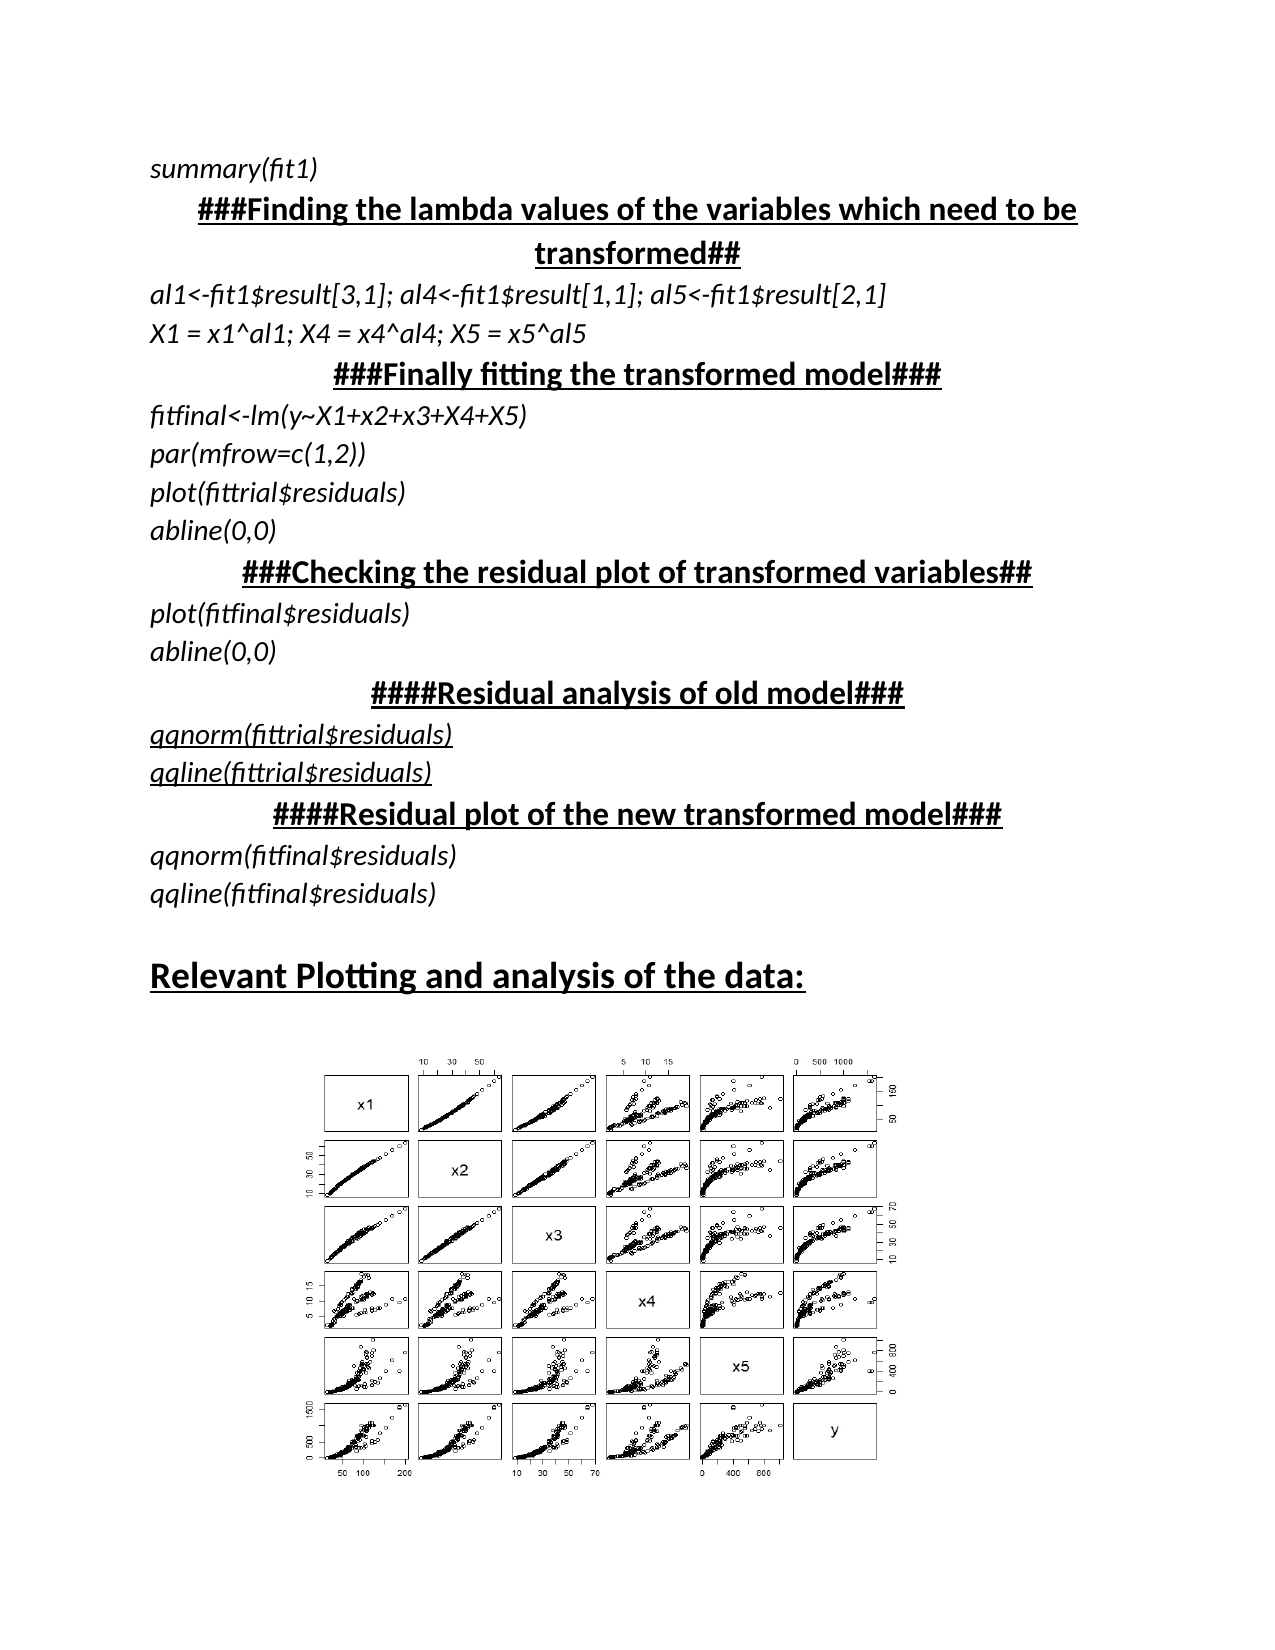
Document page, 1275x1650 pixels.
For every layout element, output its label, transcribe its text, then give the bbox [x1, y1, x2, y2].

text Relevant Plotting and analysis of the data: [150, 952, 1125, 998]
text ###Checking the residual plot of transformed variables## [150, 551, 1125, 592]
text fitfinal<-lm(y~X1+x2+x3+X4+X5) [150, 397, 1125, 433]
text summary(fit1) [150, 150, 1125, 186]
text ####Residual analysis of old model### [150, 672, 1125, 712]
text par(mfrow=c(1,2)) [150, 436, 1125, 471]
text plot(fittrial$residuals) [150, 474, 1125, 510]
text qqline(fitfinal$residuals) [150, 875, 1125, 911]
text plot(fitfinal$residuals) [150, 595, 1125, 631]
text qqnorm(fittrial$residuals) [150, 716, 1125, 751]
text ####Residual plot of the new transformed model### [150, 793, 1125, 833]
picture [278, 1034, 923, 1500]
text ###Finally fitting the transformed model### [150, 353, 1125, 394]
text al1<-fit1$result[3,1]; al4<-fit1$result[1,1]; al5<-fit1$result[2,1] [150, 276, 1125, 312]
text abline(0,0) [150, 512, 1125, 548]
text abline(0,0) [150, 633, 1125, 669]
text ###Finding the lambda values of the variables which need to be transformed## [150, 188, 1125, 273]
text qqline(fittrial$residuals) [150, 754, 1125, 790]
text qqnorm(fitfinal$residuals) [150, 837, 1125, 872]
text X1 = x1^al1; X4 = x4^al4; X5 = x5^al5 [150, 315, 1125, 350]
